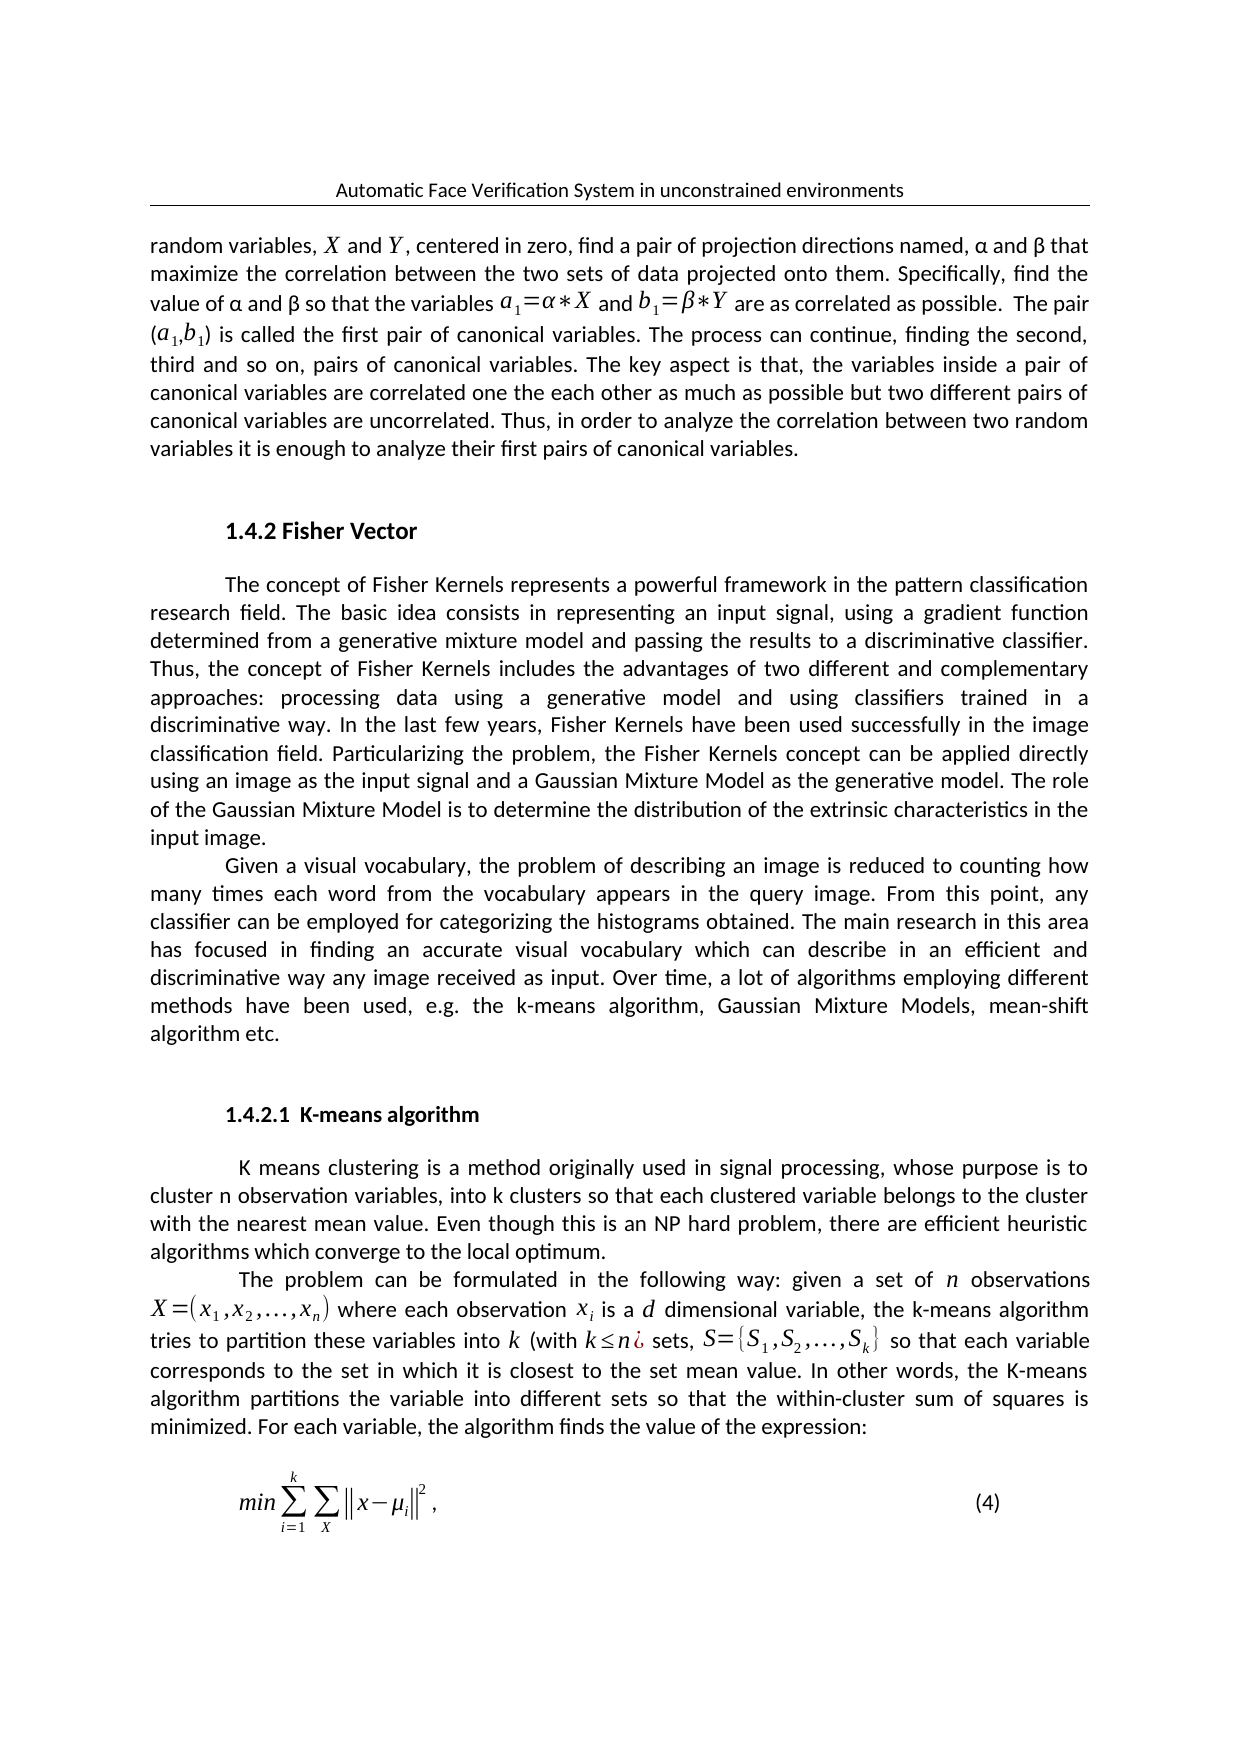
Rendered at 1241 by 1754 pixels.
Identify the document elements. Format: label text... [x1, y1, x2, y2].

text , (4) [150, 1468, 1090, 1536]
text Given a visual vocabulary, the problem of describing an image is reduced to counting how many times each word from the vocabulary appears in the query image. From this point, any classifier can be employed for categorizing the histograms obtained. The main research in this area has focused in finding an accurate visual vocabulary which can describe in an efficient and discriminative way any image received as input. Over time, a lot of algorithms employing different methods have been used, e.g. the k-means algorithm, Gaussian Mixture Models, mean-shift algorithm etc. [150, 851, 1090, 1047]
text The concept of Fisher Kernels represents a powerful framework in the pattern classification research field. The basic idea consists in representing an input signal, using a gradient function determined from a generative mixture model and passing the results to a discriminative classifier. Thus, the concept of Fisher Kernels includes the advantages of two different and complementary approaches: processing data using a generative model and using classifiers trained in a discriminative way. In the last few years, Fisher Kernels have been used successfully in the image classification field. Particularizing the problem, the Fisher Kernels concept can be applied directly using an image as the input signal and a Gaussian Mixture Model as the generative model. The role of the Gaussian Mixture Model is to determine the distribution of the extrinsic characteristics in the input image. [150, 571, 1090, 851]
subtitle 1.4.2 Fisher Vector [150, 515, 1090, 546]
subtitle 1.4.2.1 K-means algorithm [150, 1100, 1090, 1128]
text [150, 231, 1090, 462]
text The problem can be formulated in the following way: given a set of observations where each observation is a dimensional variable, the k-means algorithm tries to partition these variables into (with sets, so that each variable corresponds to the set in which it is closest to the set mean value. In other words, the K-means algorithm partitions the variable into different sets so that the within-cluster sum of squares is minimized. For each variable, the algorithm finds the value of the expression: [150, 1265, 1090, 1440]
text K means clustering is a method originally used in signal processing, whose purpose is to cluster n observation variables, into k clusters so that each clustered variable belongs to the cluster with the nearest mean value. Even though this is an NP hard problem, there are efficient heuristic algorithms which converge to the local optimum. [150, 1153, 1090, 1265]
